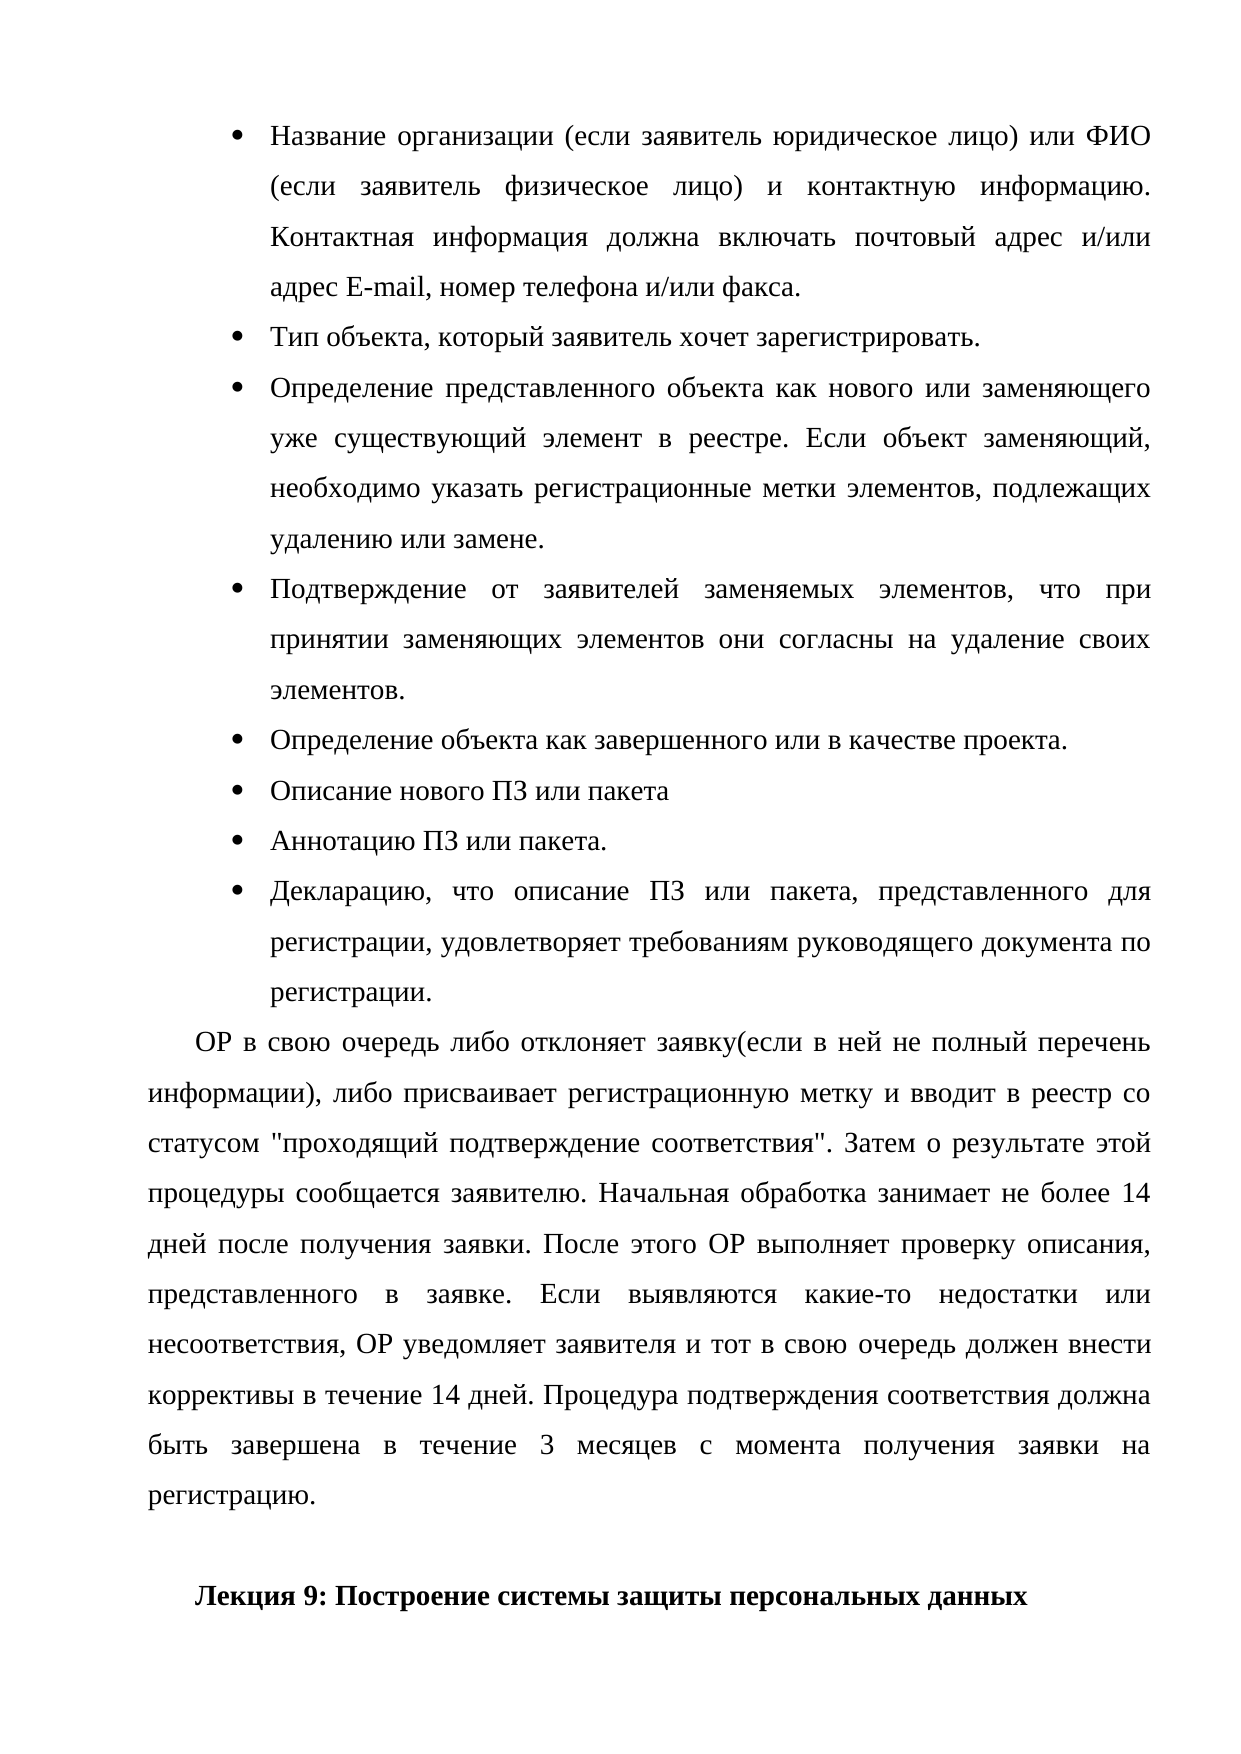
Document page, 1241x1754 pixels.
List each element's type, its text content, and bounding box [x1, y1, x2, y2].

list Аннотацию ПЗ или пакета. [232, 823, 1152, 857]
list Название организации (если заявитель юридическое лицо) или ФИО (если заявитель физическое лицо) и контактную информацию. Контактная информация должна включать почтовый адрес и/или адрес E-mail, номер телефона и/или факса. [232, 118, 1152, 303]
text ОР в свою очередь либо отклоняет заявку(если в ней не полный перечень информации), либо присваивает регистрационную метку и вводит в реестр со статусом "проходящий подтверждение соответствия". Затем о результате этой процедуры сообщается заявителю. Начальная обработка занимает не более 14 дней после получения заявки. После этого ОР выполняет проверку описания, представленного в заявке. Если выявляются какие-то недостатки или несоответствия, ОР уведомляет заявителя и тот в свою очередь должен внести коррективы в течение 14 дней. Процедура подтверждения соответствия должна быть завершена в течение 3 месяцев с момента получения заявки на регистрацию. [148, 1024, 1152, 1511]
text Лекция 9: Построение системы защиты персональных данных [148, 1578, 1152, 1612]
list Определение объекта как завершенного или в качестве проекта. [232, 722, 1152, 756]
list Подтверждение от заявителей заменяемых элементов, что при принятии заменяющих элементов они согласны на удаление своих элементов. [232, 571, 1152, 706]
list Определение представленного объекта как нового или заменяющего уже существующий элемент в реестре. Если объект заменяющий, необходимо указать регистрационные метки элементов, подлежащих удалению или замене. [232, 370, 1152, 554]
list Описание нового ПЗ или пакета [232, 773, 1152, 806]
list Декларацию, что описание ПЗ или пакета, представленного для регистрации, удовлетворяет требованиям руководящего документа по регистрации. [232, 873, 1152, 1008]
list Тип объекта, который заявитель хочет зарегистрировать. [232, 319, 1152, 353]
